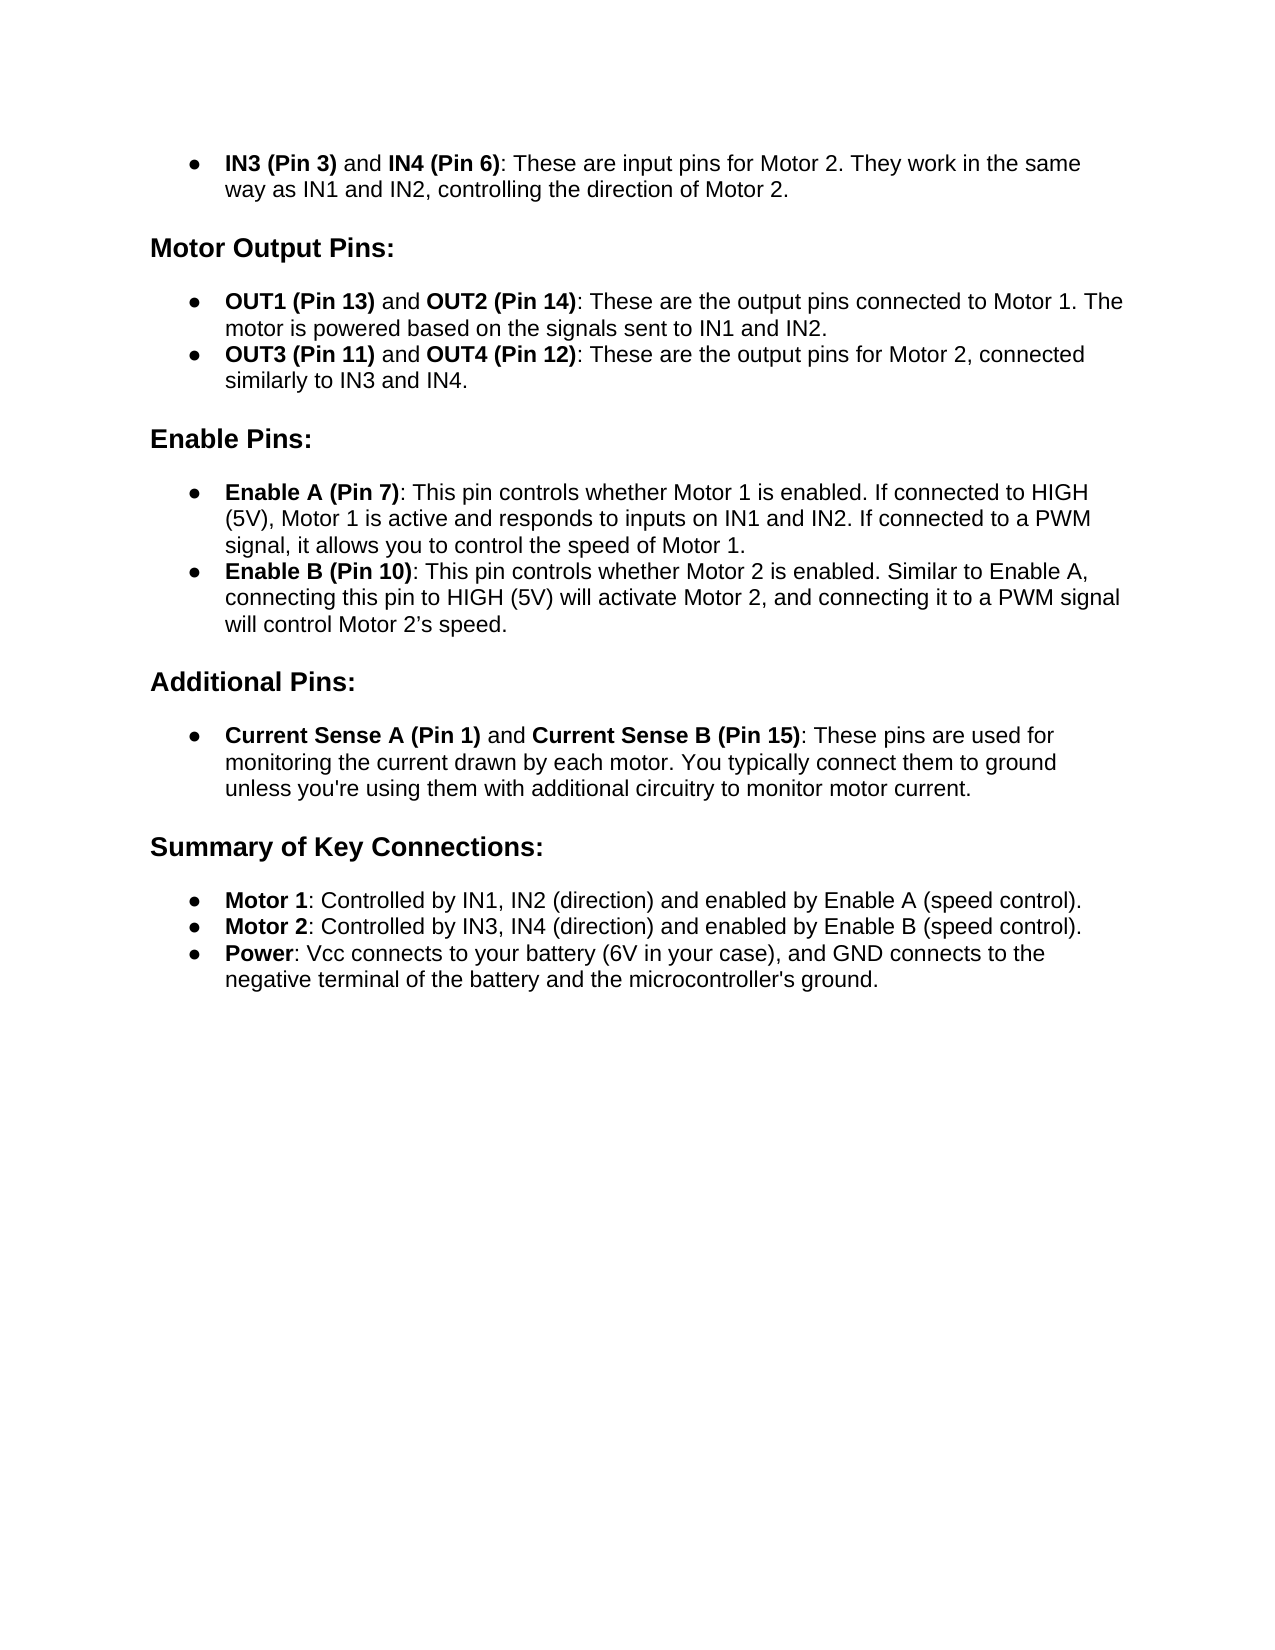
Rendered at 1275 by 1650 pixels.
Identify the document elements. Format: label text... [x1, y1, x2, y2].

list Motor 2: Controlled by IN3, IN4 (direction) and enabled by Enable B (speed control). [187, 913, 1125, 940]
list OUT1 (Pin 13) and OUT2 (Pin 14): These are the output pins connected to Motor 1. The motor is powered based on the signals sent to IN1 and IN2. [187, 288, 1125, 341]
list Power: Vcc connects to your battery (6V in your case), and GND connects to the negative terminal of the battery and the microcontroller's ground. [187, 940, 1125, 992]
list IN3 (Pin 3) and IN4 (Pin 6): These are input pins for Motor 2. They work in the same way as IN1 and IN2, controlling the direction of Motor 2. [187, 150, 1125, 203]
list Enable B (Pin 10): This pin controls whether Motor 2 is enabled. Similar to Enable A, connecting this pin to HIGH (5V) will activate Motor 2, and connecting it to a PWM signal will control Motor 2’s speed. [187, 558, 1125, 637]
list Enable A (Pin 7): This pin controls whether Motor 1 is enabled. If connected to HIGH (5V), Motor 1 is active and responds to inputs on IN1 and IN2. If connected to a PWM signal, it allows you to control the speed of Motor 1. [187, 479, 1125, 558]
list OUT3 (Pin 11) and OUT4 (Pin 12): These are the output pins for Motor 2, connected similarly to IN3 and IN4. [187, 341, 1125, 393]
list Motor 1: Controlled by IN1, IN2 (direction) and enabled by Enable A (speed control). [187, 887, 1125, 913]
list Current Sense A (Pin 1) and Current Sense B (Pin 15): These pins are used for monitoring the current drawn by each motor. You typically connect them to ground unless you're using them with additional circuitry to monitor motor current. [187, 722, 1125, 802]
subtitle Additional Pins: [150, 666, 1125, 697]
subtitle Motor Output Pins: [150, 232, 1125, 263]
subtitle Enable Pins: [150, 423, 1125, 454]
subtitle Summary of Key Connections: [150, 831, 1125, 862]
